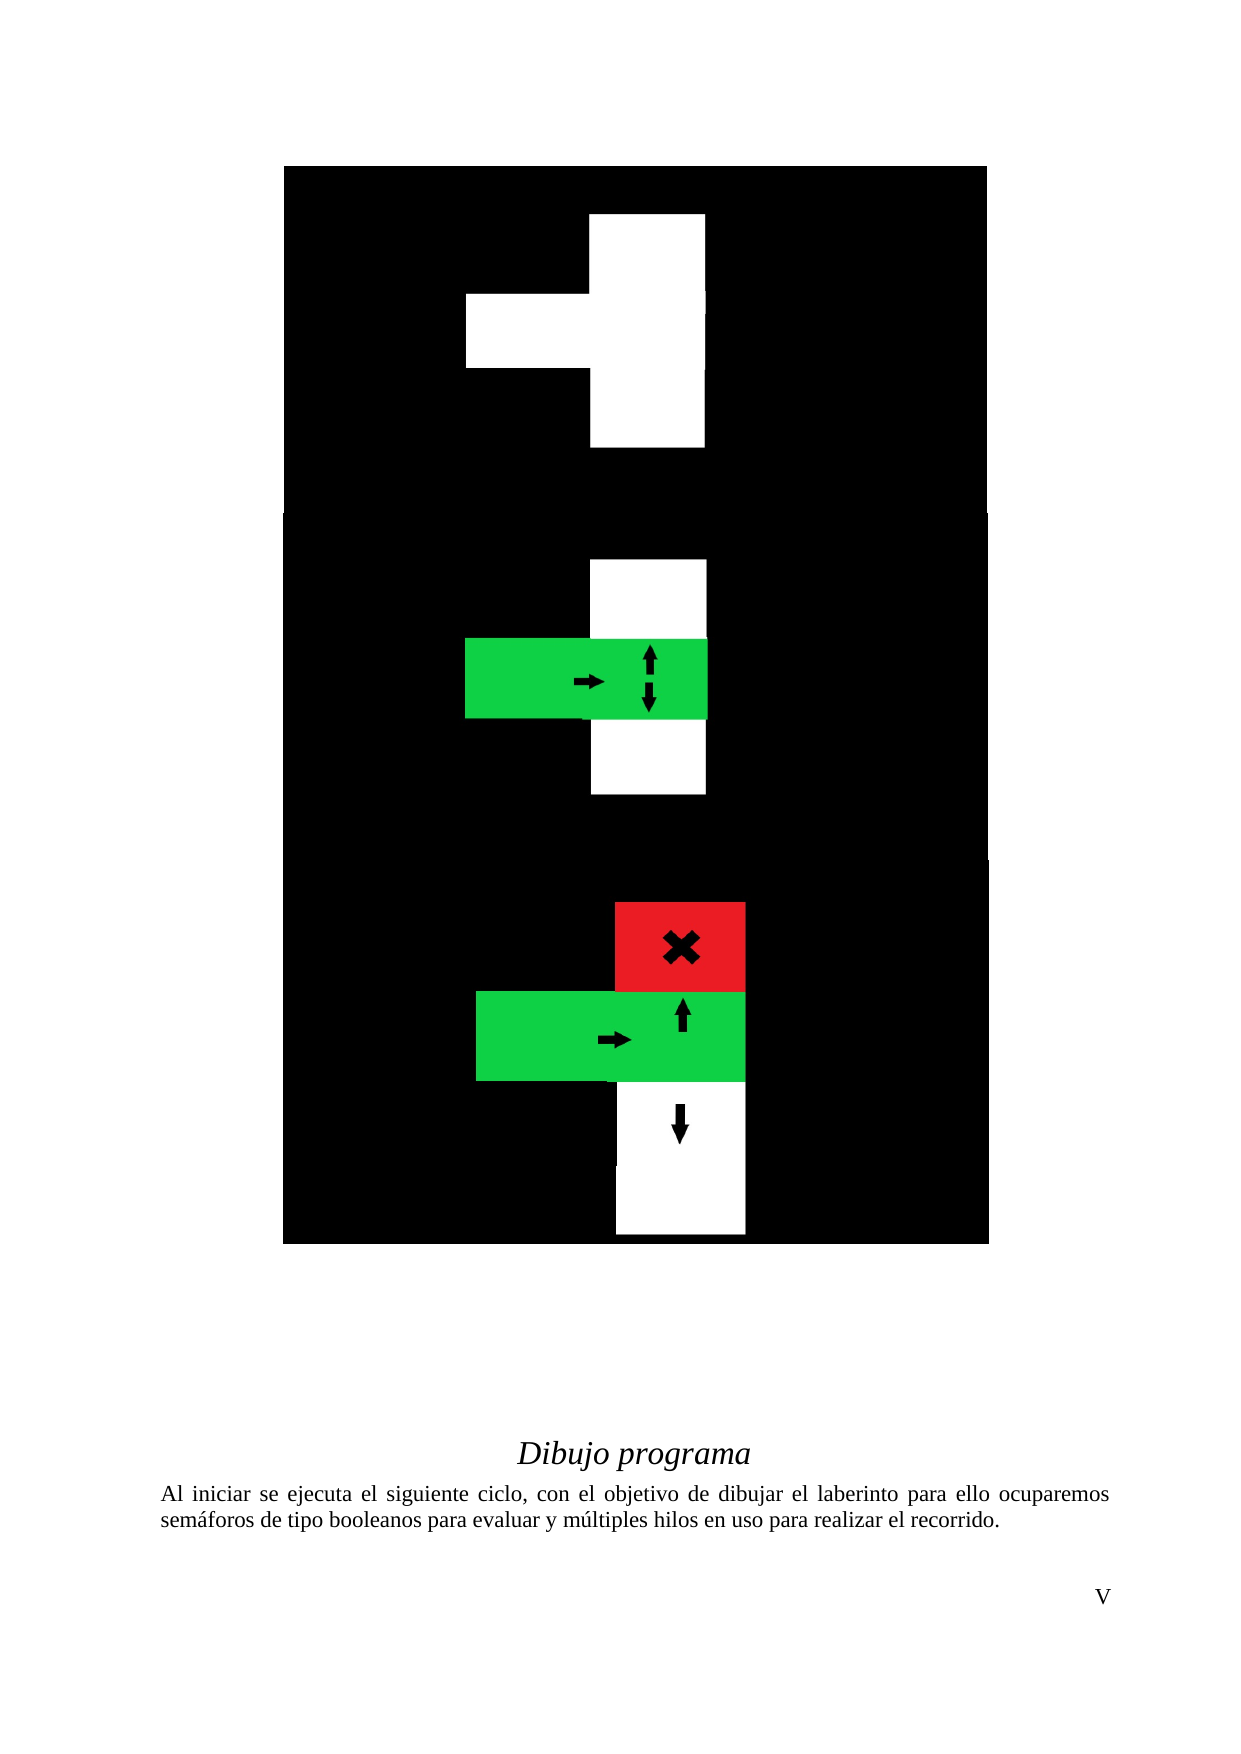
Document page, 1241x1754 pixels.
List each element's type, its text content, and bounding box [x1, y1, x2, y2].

subtitle Dibujo programa [160, 1433, 1111, 1472]
text Al iniciar se ejecuta el siguiente ciclo, con el objetivo de dibujar el laberinto para ello ocuparemos semáforos de tipo booleanos para evaluar y múltiples hilos en uso para realizar el recorrido. [160, 1480, 1111, 1533]
picture [283, 166, 989, 1244]
